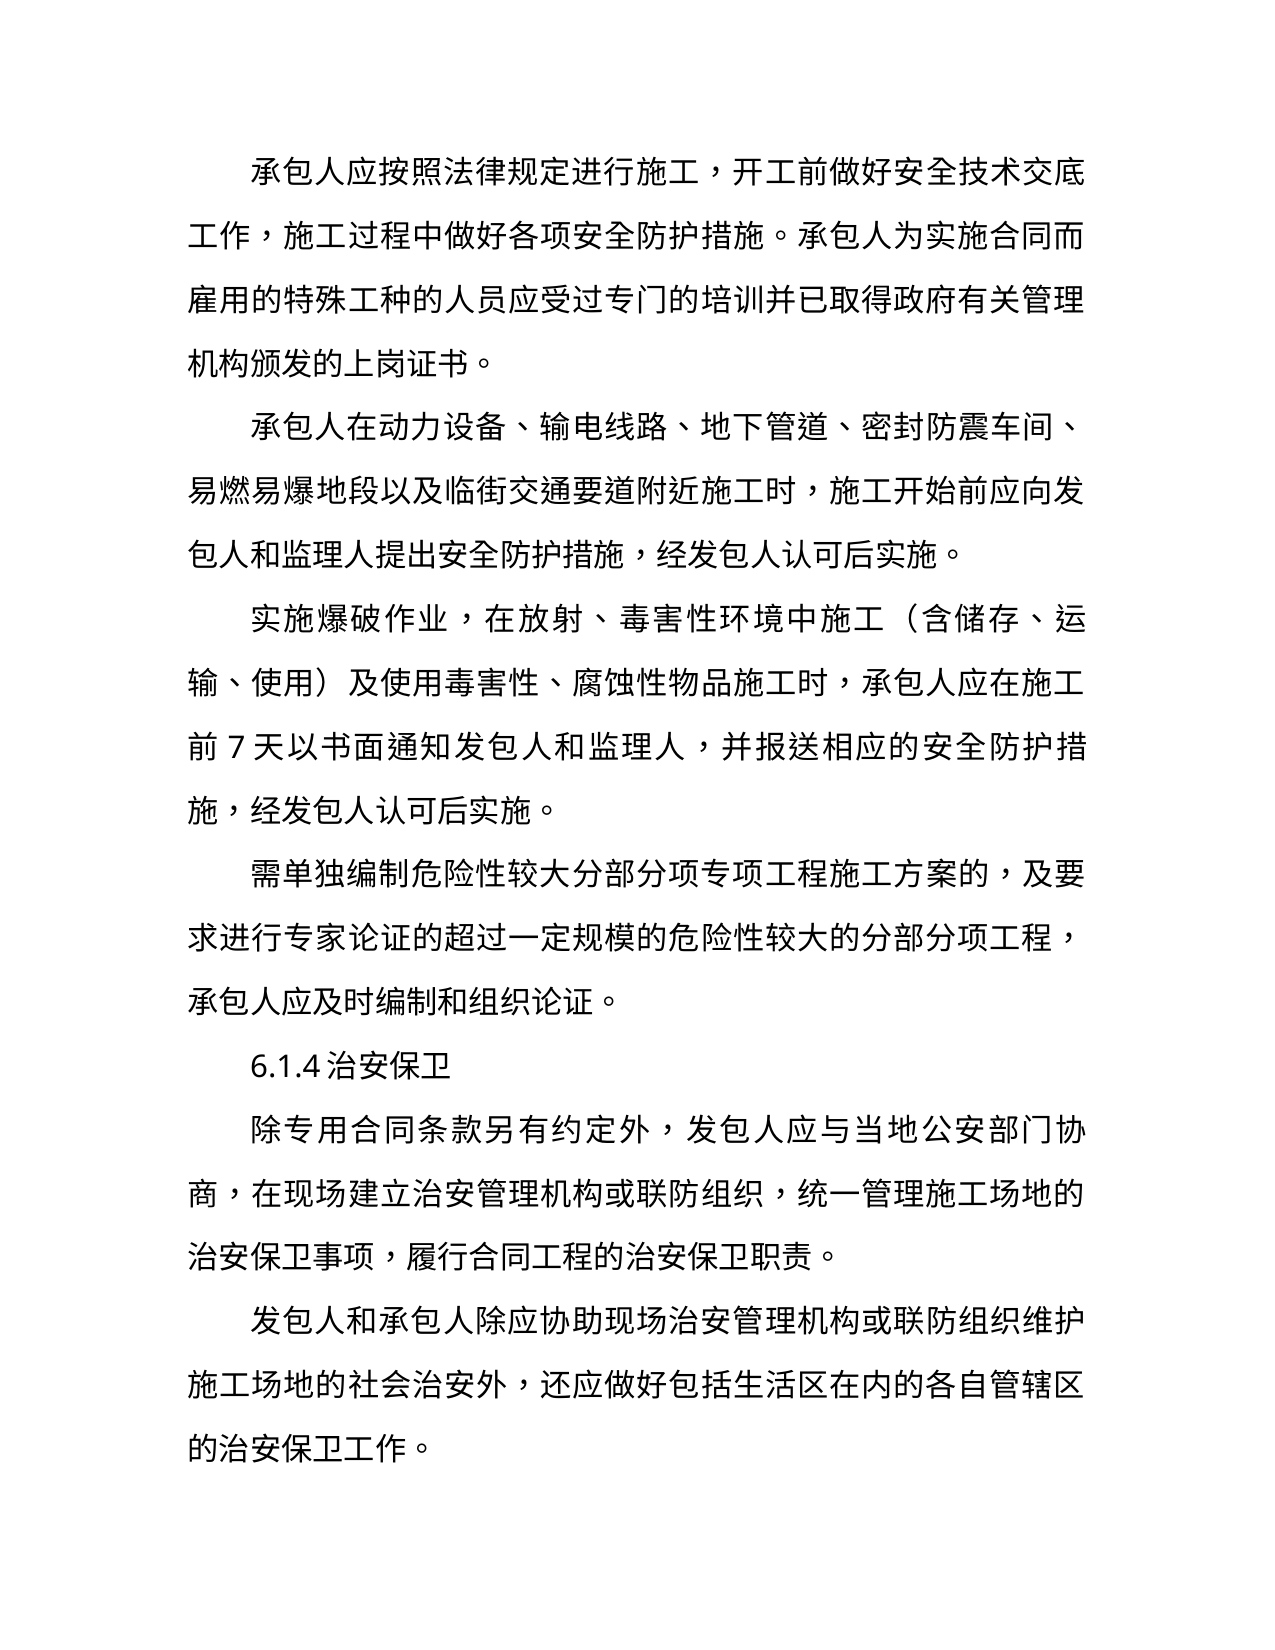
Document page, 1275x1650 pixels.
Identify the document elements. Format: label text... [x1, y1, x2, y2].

text 承包人应按照法律规定进行施工，开工前做好安全技术交底工作，施工过程中做好各项安全防护措施。承包人为实施合同而雇用的特殊工种的人员应受过专门的培训并已取得政府有关管理机构颁发的上岗证书。 [187, 150, 1087, 384]
text 实施爆破作业，在放射、毒害性环境中施工（含储存、运输、使用）及使用毒害性、腐蚀性物品施工时，承包人应在施工前7天以书面通知发包人和监理人，并报送相应的安全防护措施，经发包人认可后实施。 [187, 597, 1087, 831]
text 6.1.4治安保卫 [187, 1044, 1087, 1087]
text 发包人和承包人除应协助现场治安管理机构或联防组织维护施工场地的社会治安外，还应做好包括生活区在内的各自管辖区的治安保卫工作。 [187, 1299, 1087, 1470]
text 需单独编制危险性较大分部分项专项工程施工方案的，及要求进行专家论证的超过一定规模的危险性较大的分部分项工程，承包人应及时编制和组织论证。 [187, 852, 1087, 1023]
text 除专用合同条款另有约定外，发包人应与当地公安部门协商，在现场建立治安管理机构或联防组织，统一管理施工场地的治安保卫事项，履行合同工程的治安保卫职责。 [187, 1108, 1087, 1278]
text 承包人在动力设备、输电线路、地下管道、密封防震车间、易燃易爆地段以及临街交通要道附近施工时，施工开始前应向发包人和监理人提出安全防护措施，经发包人认可后实施。 [187, 405, 1087, 576]
